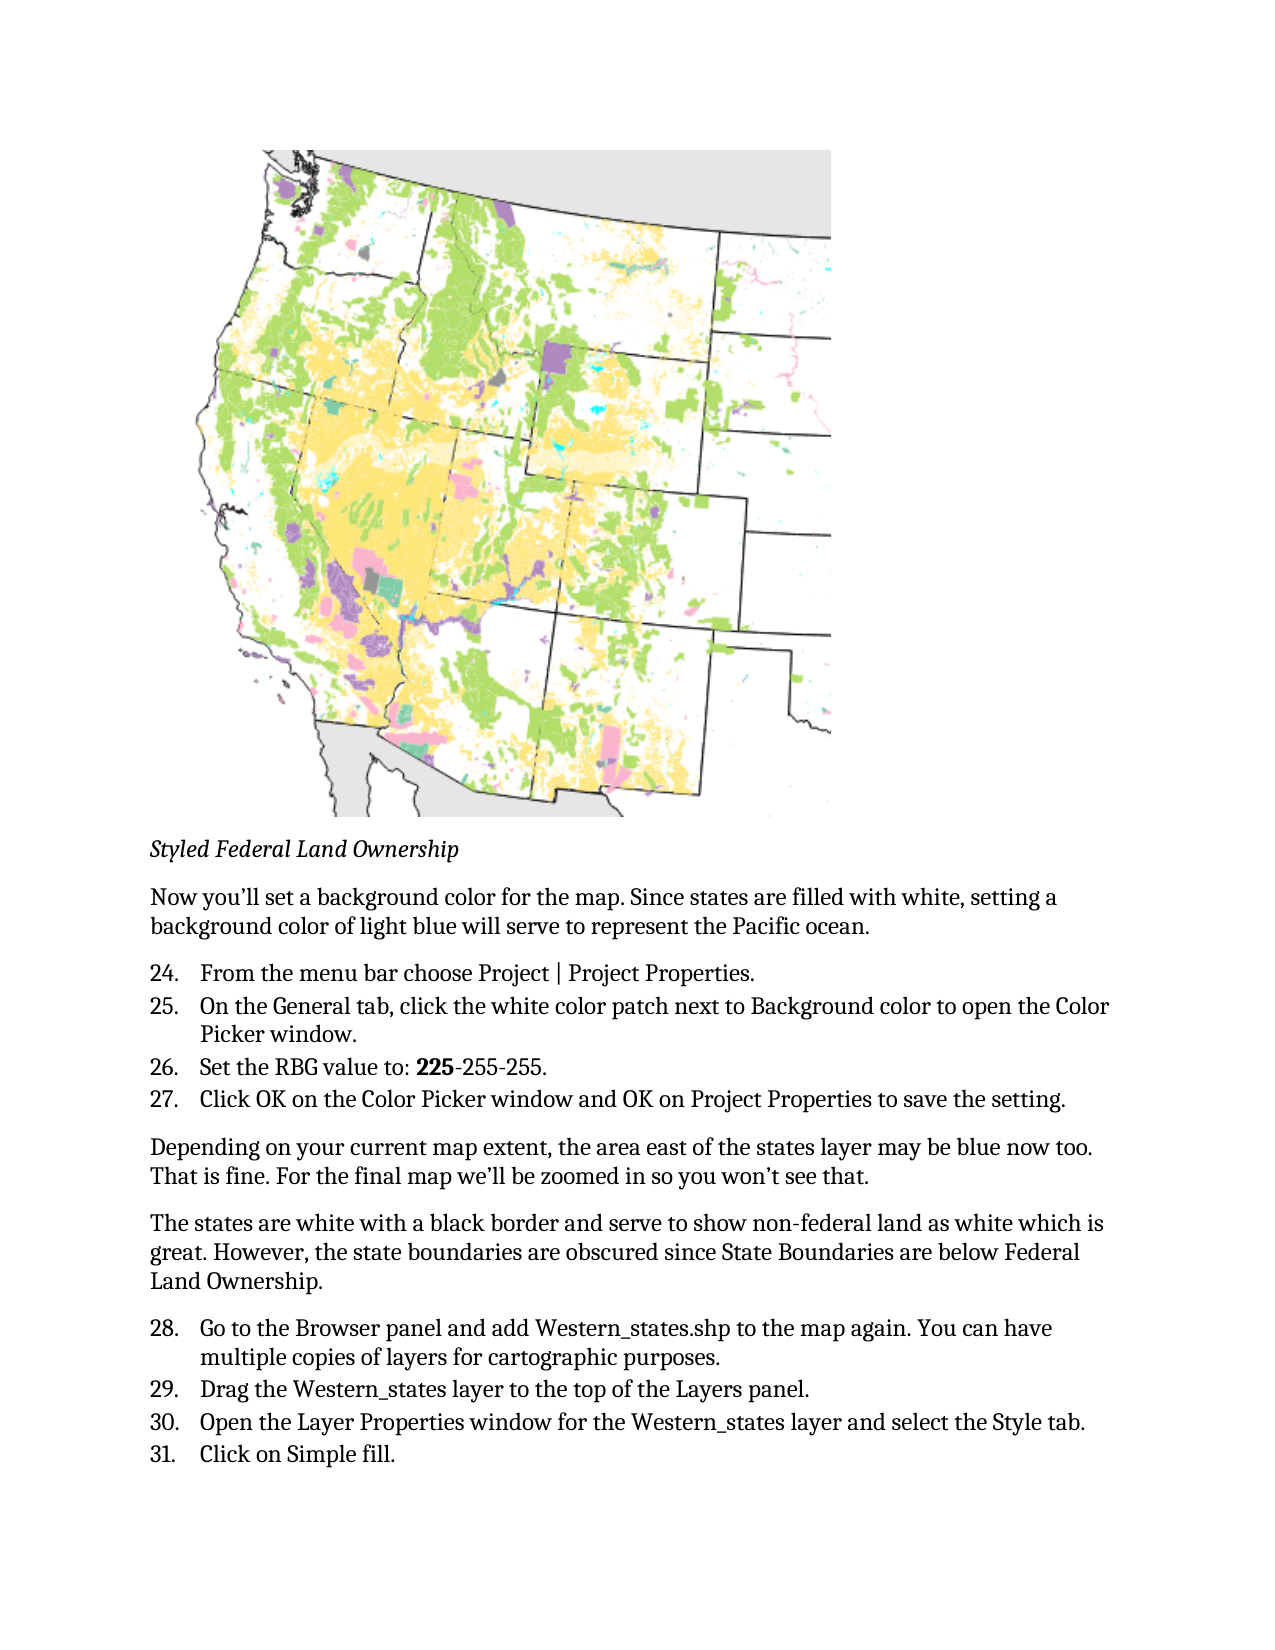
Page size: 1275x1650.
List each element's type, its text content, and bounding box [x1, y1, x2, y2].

picture [168, 150, 832, 817]
list Click on Simple fill. [150, 1440, 1125, 1469]
list On the General tab, click the white color patch next to Background color to open the Color Picker window. [150, 992, 1125, 1049]
list From the menu bar choose Project | Project Properties. [150, 959, 1125, 988]
text The states are white with a black border and serve to show non-federal land as white which is great. However, the state boundaries are obscured since State Boundaries are below Federal Land Ownership. [150, 1209, 1125, 1295]
text Styled Federal Land Ownership [150, 835, 1125, 864]
text Now you’ll set a background color for the map. Since states are filled with white, setting a background color of light blue will serve to represent the Pacific ocean. [150, 883, 1125, 940]
list Go to the Browser panel and add Western_states.shp to the map again. You can have multiple copies of layers for cartographic purposes. [150, 1314, 1125, 1372]
list Drag the Western_states layer to the top of the Layers panel. [150, 1375, 1125, 1404]
list Set the RBG value to: 225-255-255. [150, 1053, 1125, 1082]
text Depending on your current map extent, the area east of the states layer may be blue now too. That is fine. For the final map we’ll be zoomed in so you won’t see that. [150, 1133, 1125, 1190]
list Open the Layer Properties window for the Western_states layer and select the Style tab. [150, 1408, 1125, 1437]
list Click OK on the Color Picker window and OK on Project Properties to save the setting. [150, 1085, 1125, 1114]
